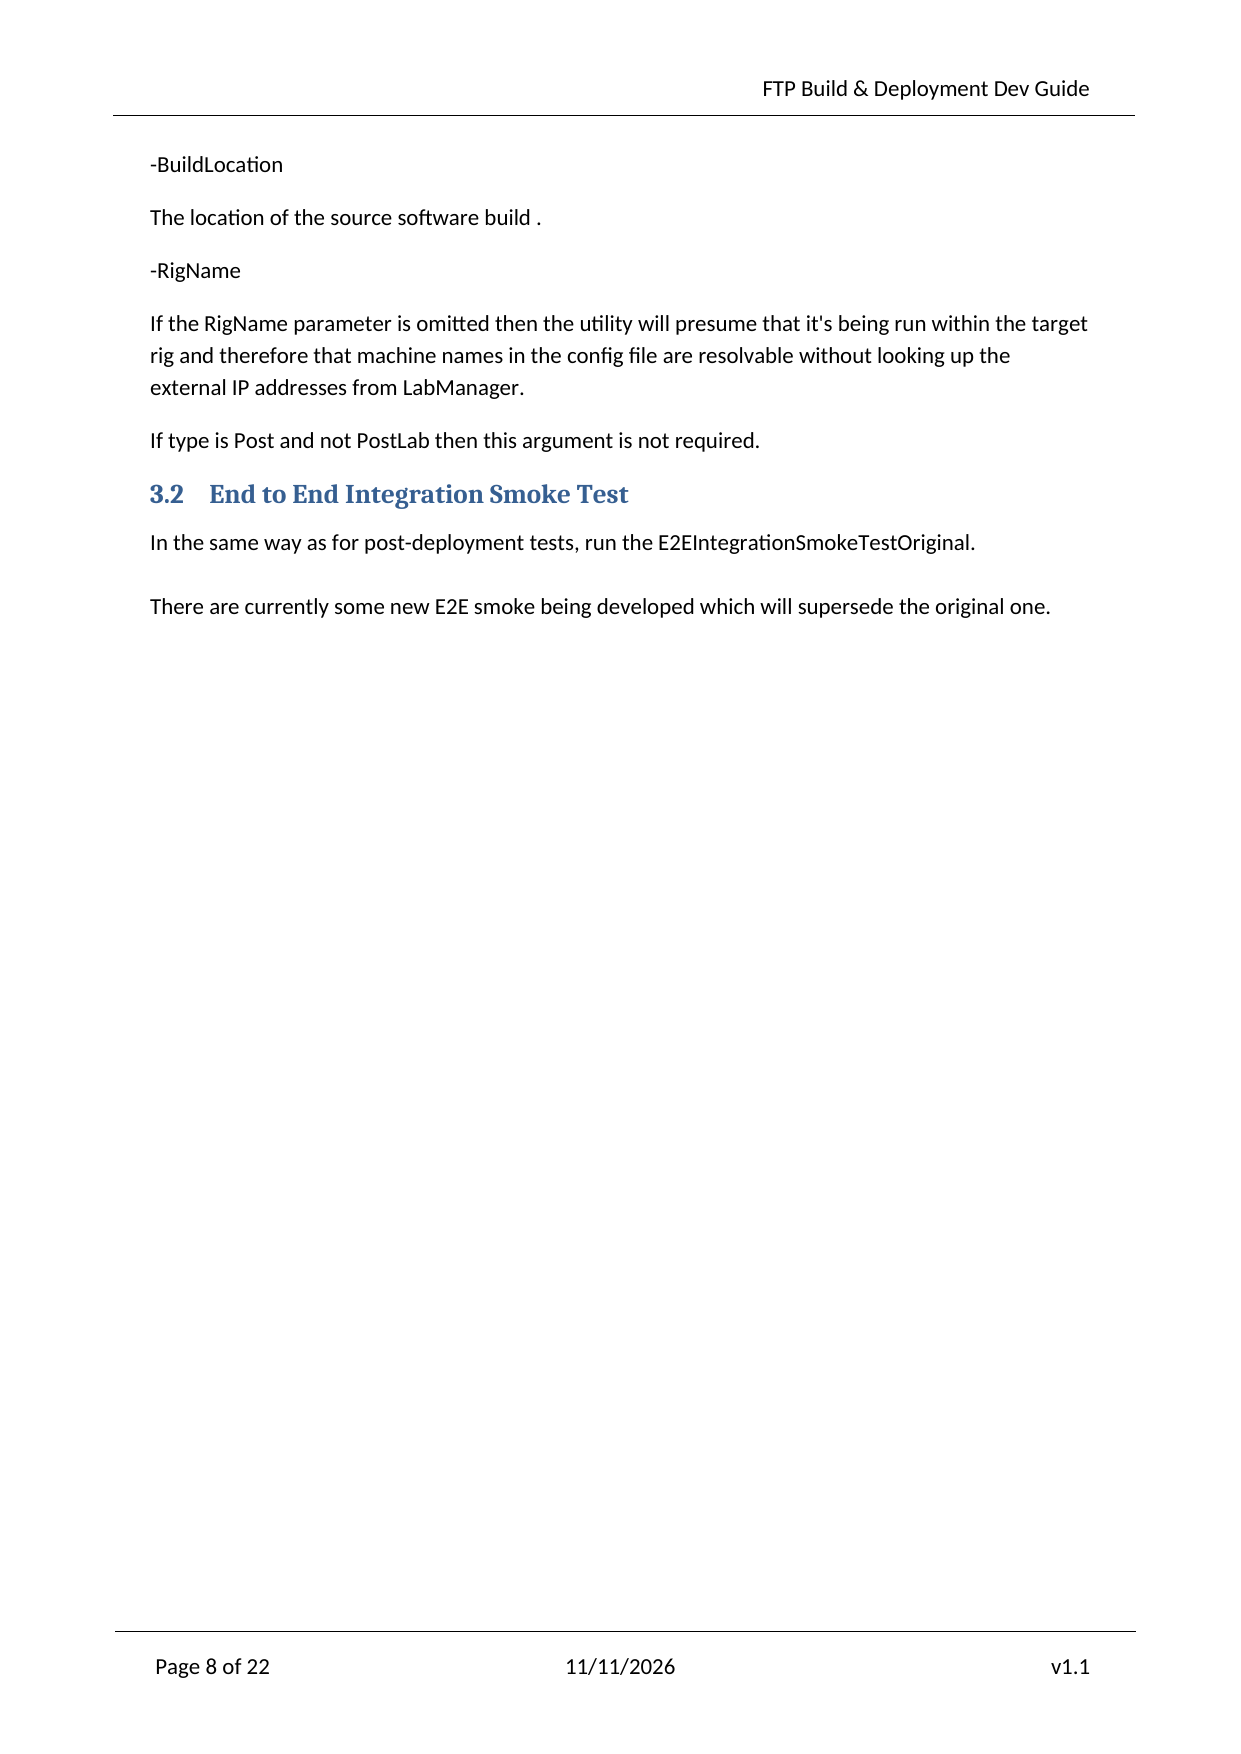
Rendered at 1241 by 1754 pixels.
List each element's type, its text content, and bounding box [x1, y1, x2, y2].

text -BuildLocation [150, 150, 1090, 178]
text -RigName [150, 256, 1090, 284]
text If type is Post and not PostLab then this argument is not required. [150, 426, 1090, 454]
subtitle End to End Integration Smoke Test [150, 479, 1090, 511]
text The location of the source software build . [150, 203, 1090, 231]
list There are currently some new E2E smoke being developed which will supersede the original one. [150, 592, 1090, 620]
text If the RigName parameter is omitted then the utility will presume that it's being run within the target rig and therefore that machine names in the config file are resolvable without looking up the external IP addresses from LabManager. [150, 309, 1090, 401]
list In the same way as for post-deployment tests, run the E2EIntegrationSmokeTestOriginal. [150, 528, 1090, 556]
